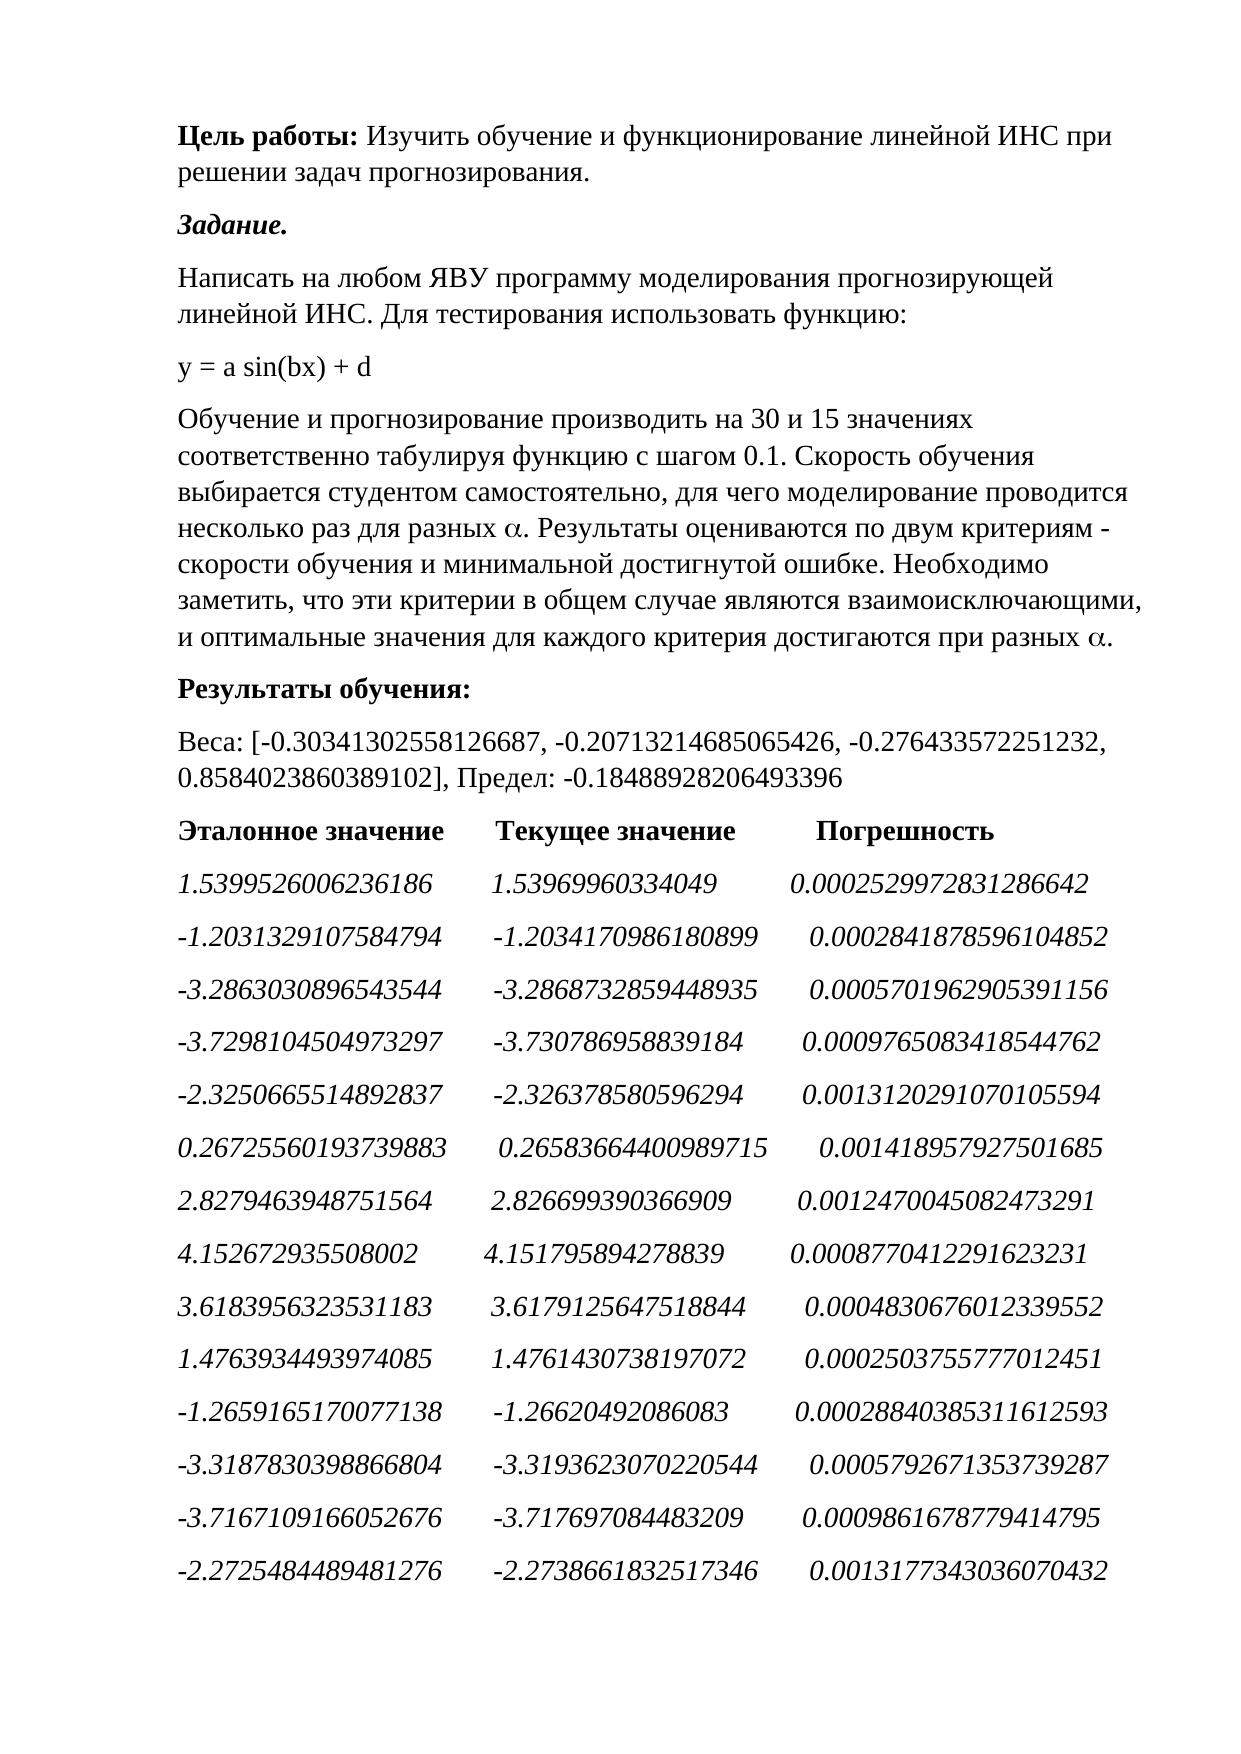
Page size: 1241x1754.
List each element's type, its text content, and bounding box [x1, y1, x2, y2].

text -3.7167109166052676 -3.717697084483209 0.0009861678779414795 [177, 1500, 1152, 1533]
text Написать на любом ЯВУ программу моделирования прогнозирующей линейной ИНС. Для тестирования использовать функцию: [177, 260, 1152, 329]
text -3.3187830398866804 -3.3193623070220544 0.0005792671353739287 [177, 1447, 1152, 1481]
text 3.6183956323531183 3.6179125647518844 0.0004830676012339552 [177, 1289, 1152, 1322]
text Обучение и прогнозирование производить на 30 и 15 значениях соответственно табулируя функцию с шагом 0.1. Скорость обучения выбирается студентом самостоятельно, для чего моделирование проводится несколько раз для разных . Результаты оцениваются по двум критериям - скорости обучения и минимальной достигнутой ошибке. Необходимо заметить, что эти критерии в общем случае являются взаимоисключающими, и оптимальные значения для каждого критерия достигаются при разных . [177, 402, 1152, 652]
text -1.2659165170077138 -1.26620492086083 0.00028840385311612593 [177, 1394, 1152, 1428]
text -1.2031329107584794 -1.2034170986180899 0.0002841878596104852 [177, 919, 1152, 952]
text 1.5399526006236186 1.53969960334049 0.0002529972831286642 [177, 866, 1152, 900]
text 0.26725560193739883 0.26583664400989715 0.001418957927501685 [177, 1130, 1152, 1164]
text 4.152672935508002 4.151795894278839 0.0008770412291623231 [177, 1236, 1152, 1269]
text y = a sin(bx) + d [177, 349, 1152, 382]
text -3.7298104504973297 -3.730786958839184 0.0009765083418544762 [177, 1024, 1152, 1058]
text -3.2863030896543544 -3.2868732859448935 0.0005701962905391156 [177, 972, 1152, 1005]
text Эталонное значение Текущее значение Погрешность [177, 813, 1152, 847]
text 1.4763934493974085 1.4761430738197072 0.0002503755777012451 [177, 1341, 1152, 1375]
text 2.8279463948751564 2.826699390366909 0.0012470045082473291 [177, 1183, 1152, 1217]
text -2.3250665514892837 -2.326378580596294 0.0013120291070105594 [177, 1077, 1152, 1111]
text Цель работы: Изучить обучение и функционирование линейной ИНС при решении задач прогнозирования. [177, 118, 1152, 188]
text Веса: [-0.30341302558126687, -0.20713214685065426, -0.276433572251232, 0.8584023860389102], Предел: -0.18488928206493396 [177, 724, 1152, 794]
text Задание. [177, 207, 1152, 241]
text -2.2725484489481276 -2.2738661832517346 0.0013177343036070432 [177, 1553, 1152, 1586]
text Результаты обучения: [177, 672, 1152, 705]
